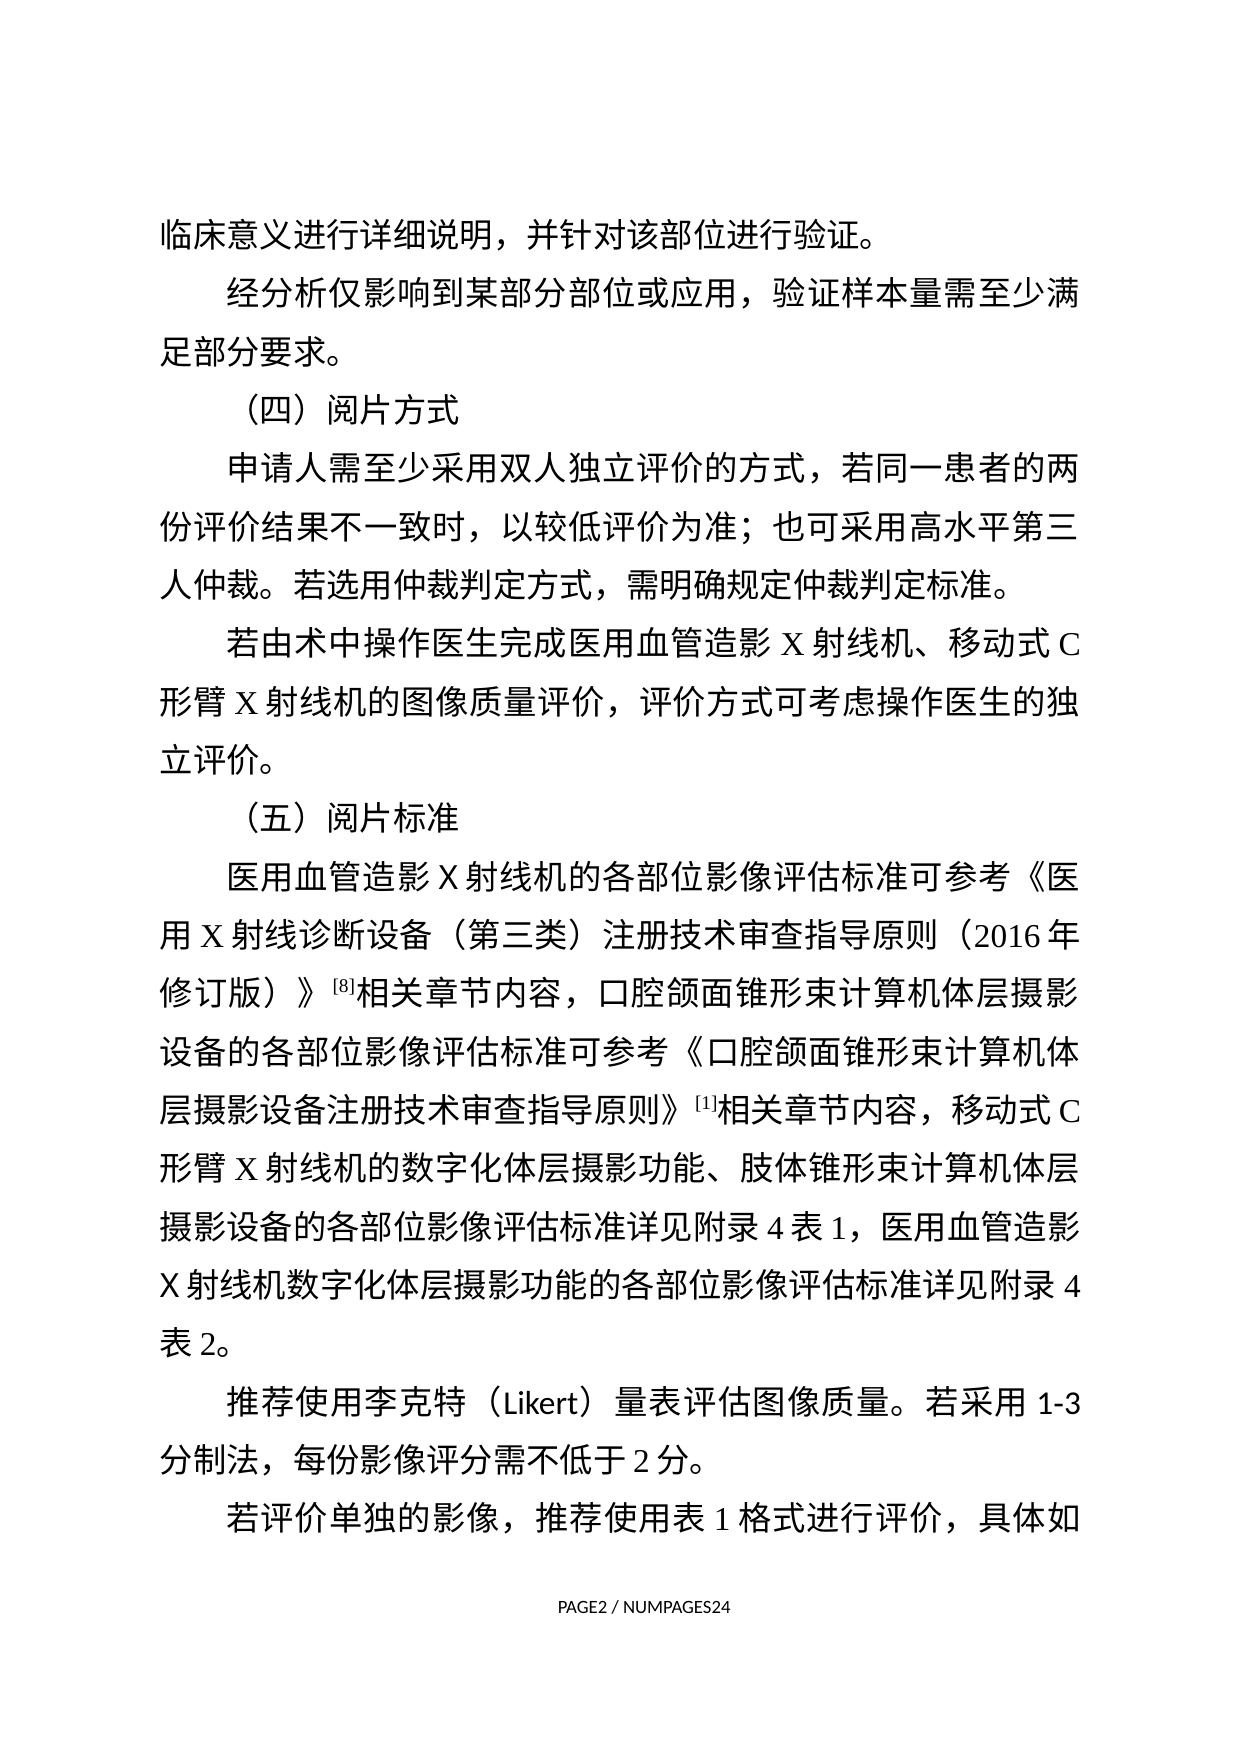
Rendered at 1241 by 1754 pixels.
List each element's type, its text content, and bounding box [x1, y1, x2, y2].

text （四）阅片方式 [159, 376, 1081, 434]
text 经分析仅影响到某部分部位或应用，验证样本量需至少满足部分要求。 [159, 259, 1081, 376]
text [159, 201, 1081, 259]
text 推荐使用李克特（Likert）量表评估图像质量。若采用1-3分制法，每份影像评分需不低于2分。 [159, 1367, 1081, 1484]
text 医用血管造影X射线机的各部位影像评估标准可参考《医用X射线诊断设备（第三类）注册技术审查指导原则（2016年修订版）》[8]相关章节内容，口腔颌面锥形束计算机体层摄影设备的各部位影像评估标准可参考《口腔颌面锥形束计算机体层摄影设备注册技术审查指导原则》[1]相关章节内容，移动式C形臂X射线机的数字化体层摄影功能、肢体锥形束计算机体层摄影设备的各部位影像评估标准详见附录4表1，医用血管造影X射线机数字化体层摄影功能的各部位影像评估标准详见附录4表2。 [159, 842, 1081, 1367]
text （五）阅片标准 [159, 784, 1081, 842]
text 申请人需至少采用双人独立评价的方式，若同一患者的两份评价结果不一致时，以较低评价为准；也可采用高水平第三人仲裁。若选用仲裁判定方式，需明确规定仲裁判定标准。 [159, 434, 1081, 609]
text 若由术中操作医生完成医用血管造影X射线机、移动式C形臂X射线机的图像质量评价，评价方式可考虑操作医生的独立评价。 [159, 609, 1081, 784]
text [159, 1484, 1081, 1542]
